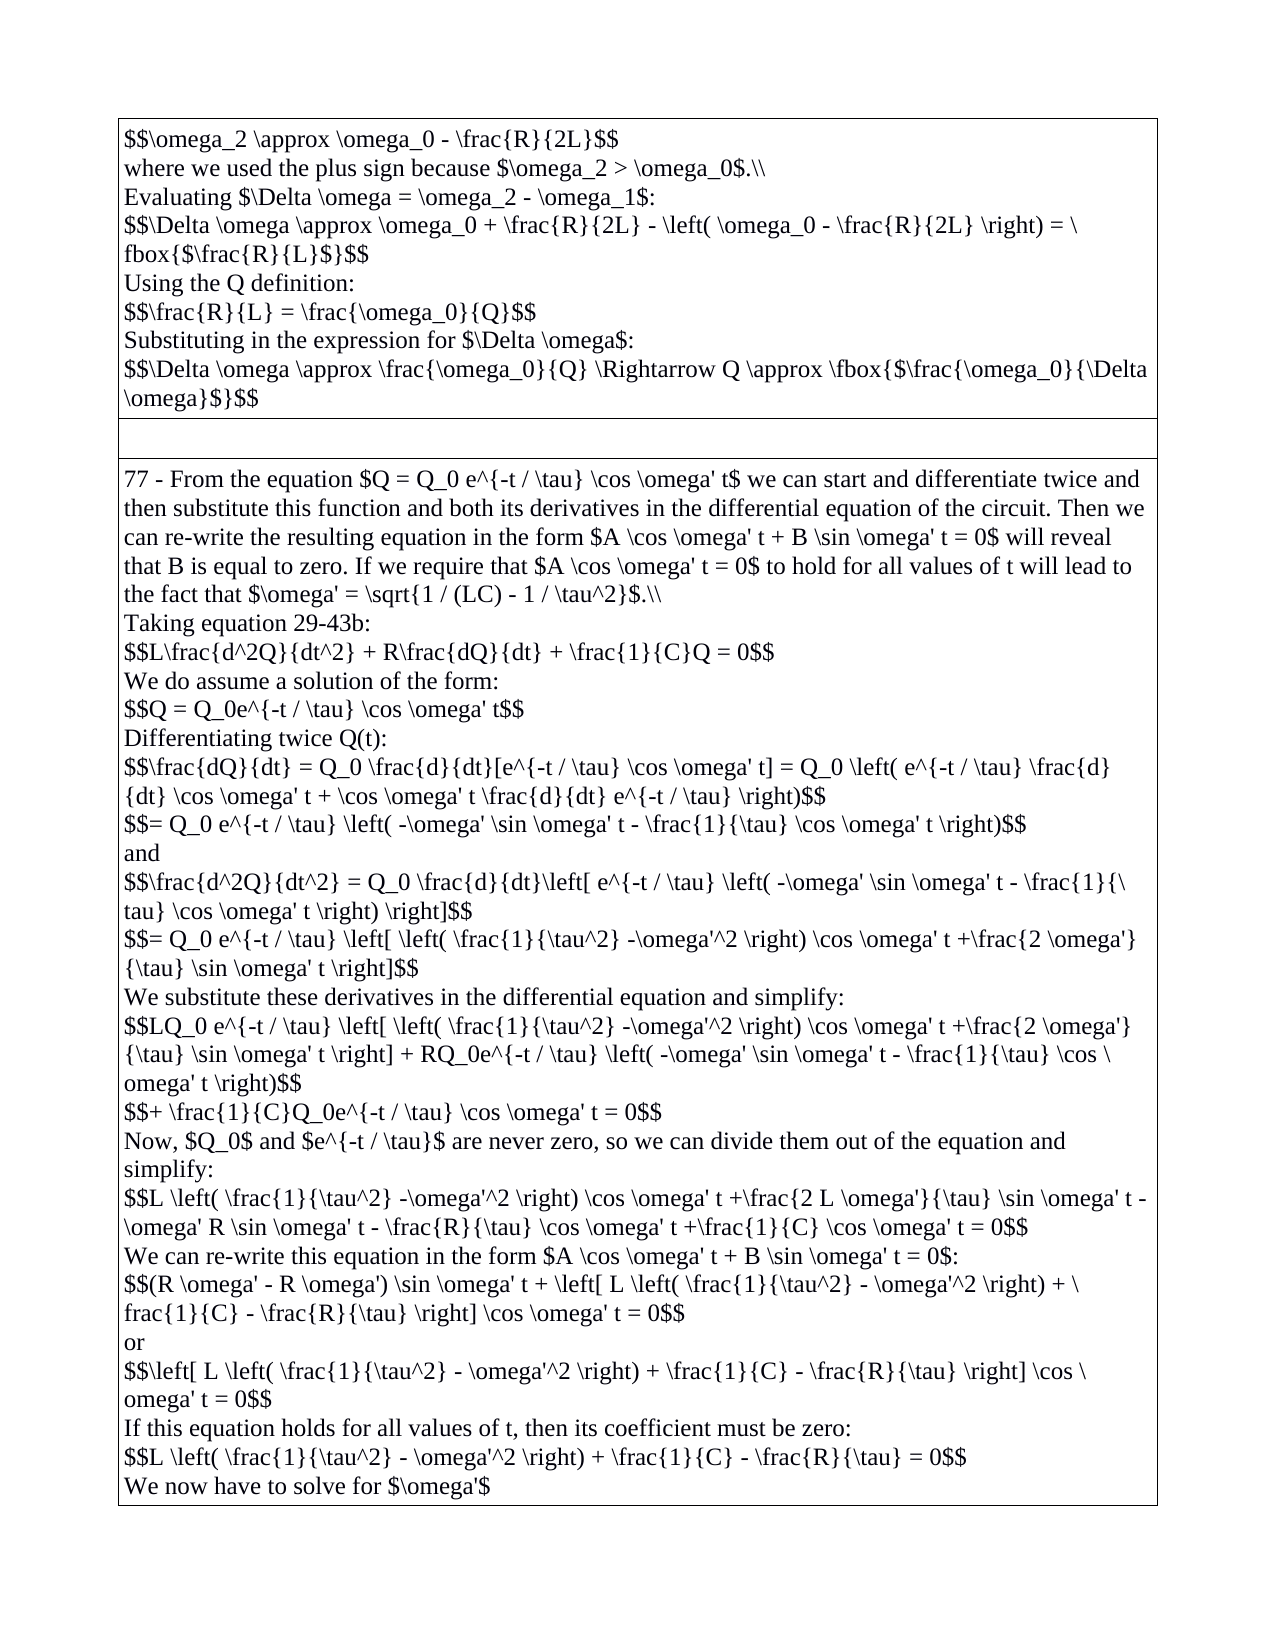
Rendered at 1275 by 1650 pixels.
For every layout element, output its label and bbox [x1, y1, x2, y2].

table_cell [119, 459, 1157, 1505]
table_cell [119, 119, 1157, 418]
table_cell [119, 419, 1157, 458]
